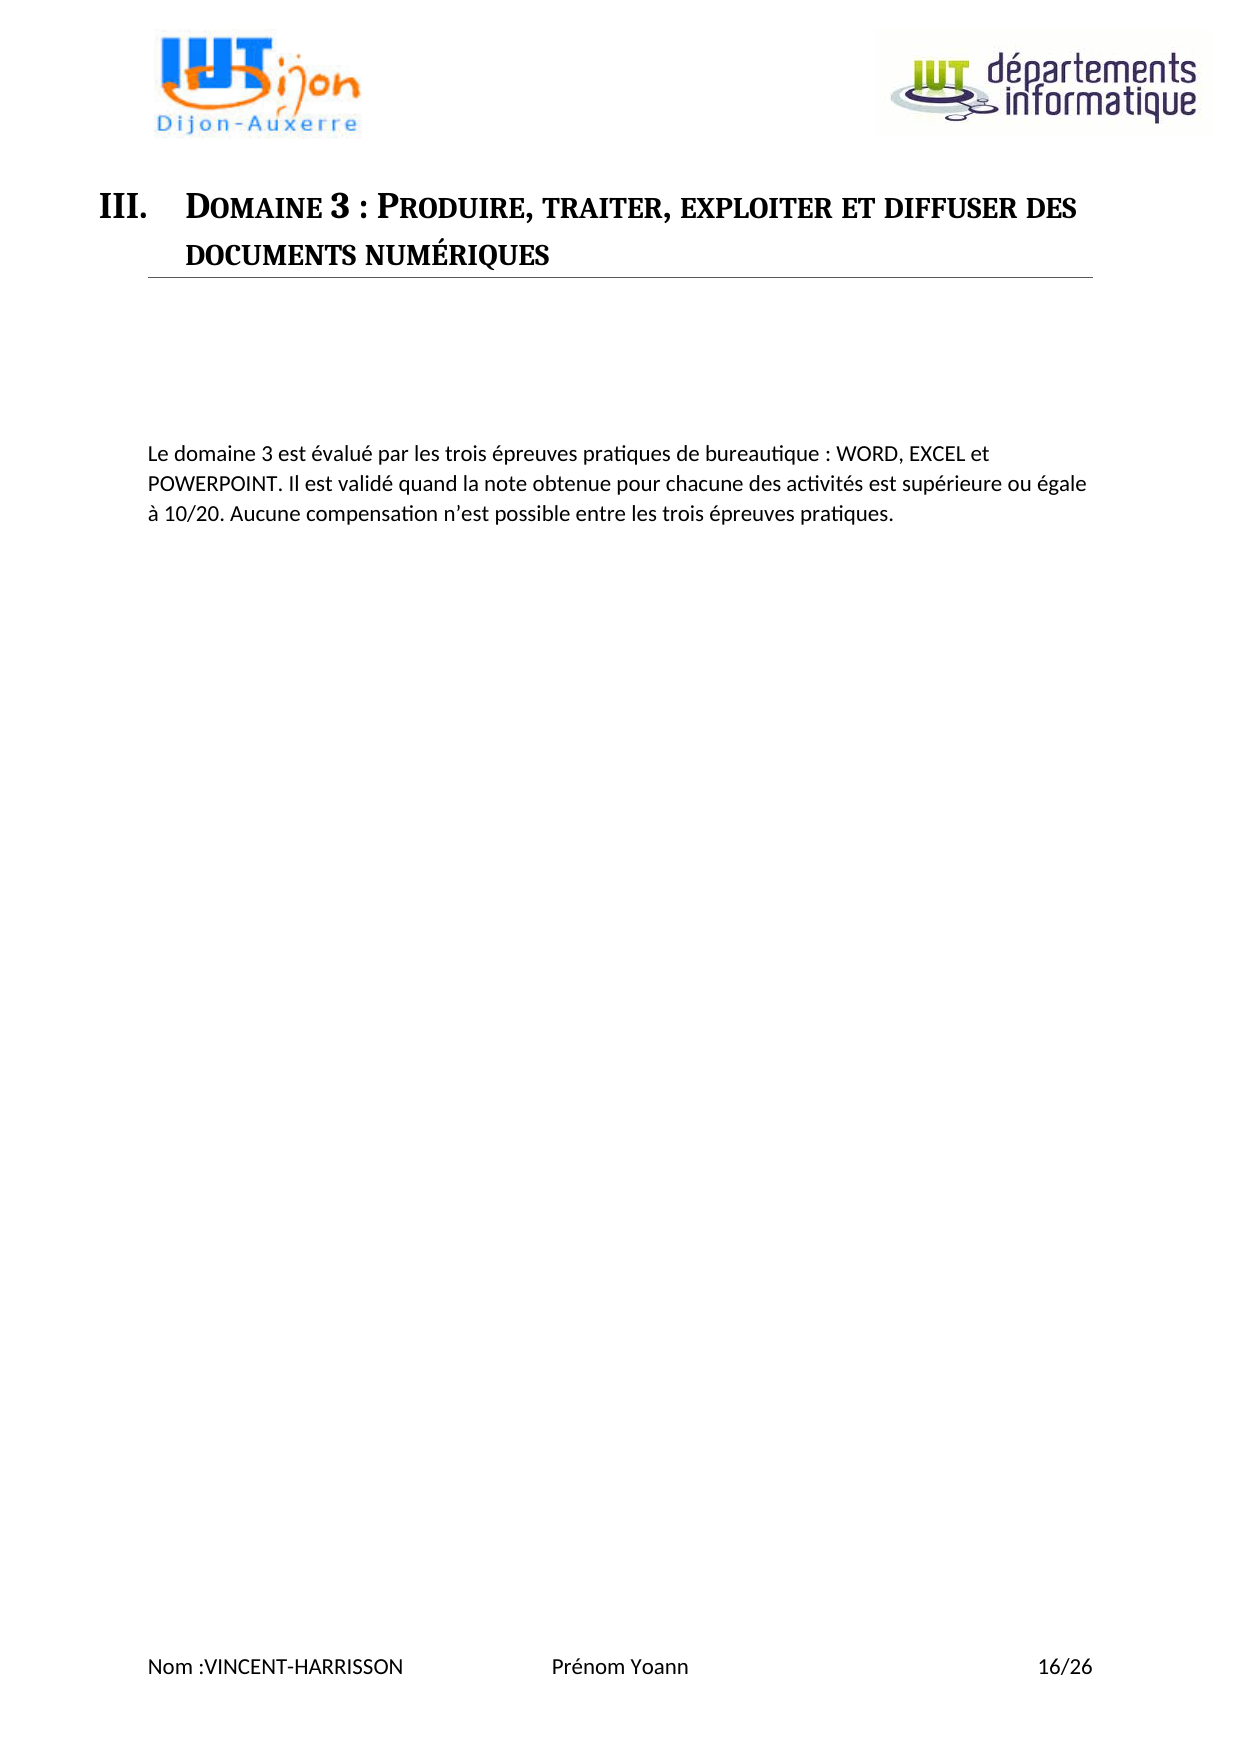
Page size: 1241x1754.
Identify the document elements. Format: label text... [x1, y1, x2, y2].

picture [118, 29, 374, 172]
subtitle Domaine 3 : Produire, traiter, exploiter et diffuser des documents numériques [148, 185, 1093, 277]
picture [875, 29, 1213, 135]
text Le domaine 3 est évalué par les trois épreuves pratiques de bureautique : WORD, EXCEL et POWERPOINT. Il est validé quand la note obtenue pour chacune des activités est supérieure ou égale à 10/20. Aucune compensation n’est possible entre les trois épreuves pratiques. [148, 439, 1093, 527]
